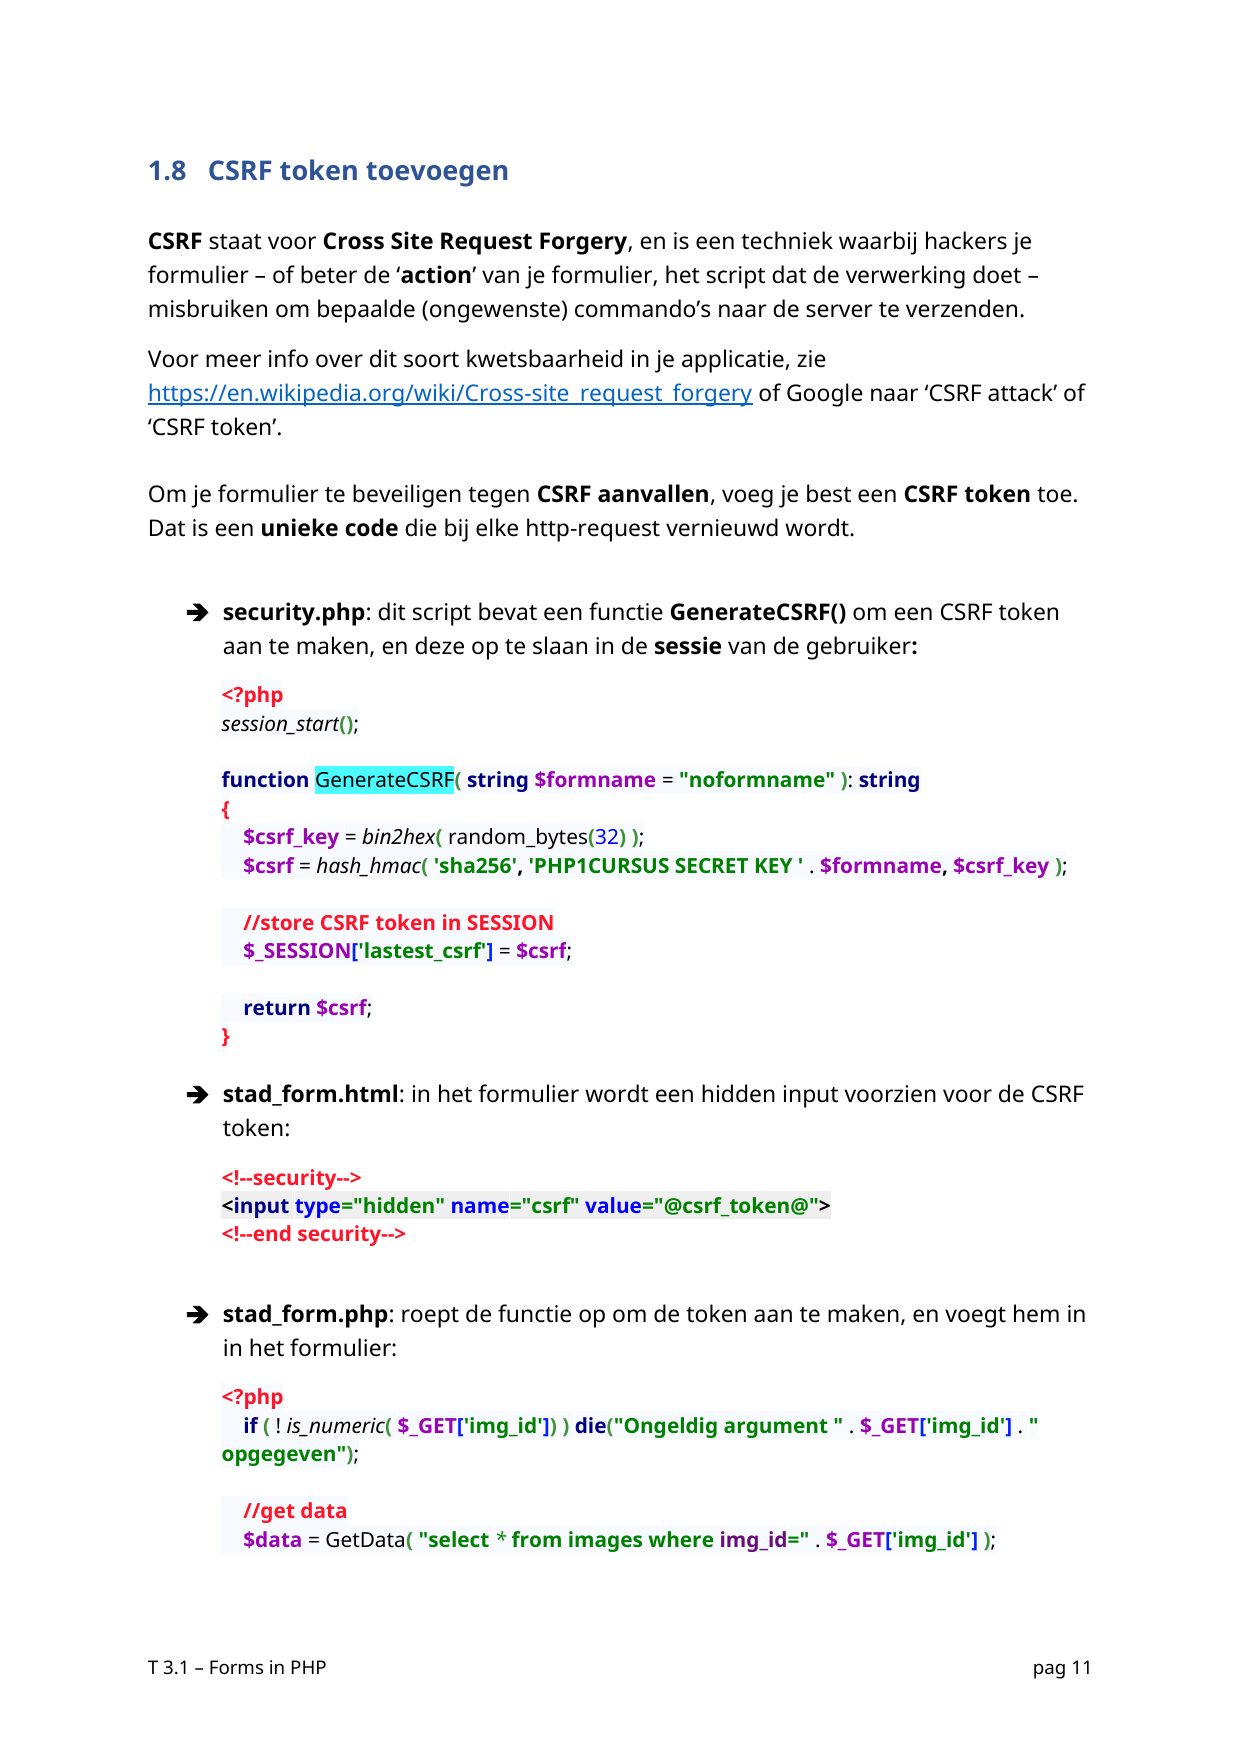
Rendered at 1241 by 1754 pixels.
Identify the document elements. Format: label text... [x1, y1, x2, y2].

text <!--security--> <input type="hidden" name="csrf" value="@csrf_token@"> <!--end security--> [221, 1163, 1093, 1248]
text Voor meer info over dit soort kwetsbaarheid in je applicatie, zie https://en.wikipedia.org/wiki/Cross-site_request_forgery of Google naar ‘CSRF attack’ of ‘CSRF token’. Om je formulier te beveiligen tegen CSRF aanvallen, voeg je best een CSRF token toe. Dat is een unieke code die bij elke http-request vernieuwd wordt. [148, 343, 1093, 577]
list stad_form.html: in het formulier wordt een hidden input voorzien voor de CSRF token: [185, 1078, 1093, 1143]
list stad_form.php: roept de functie op om de token aan te maken, en voegt hem in in het formulier: [185, 1298, 1093, 1363]
text CSRF staat voor Cross Site Request Forgery, en is een techniek waarbij hackers je formulier – of beter de ‘action’ van je formulier, het script dat de verwerking doet – misbruiken om bepaalde (ongewenste) commando’s naar de server te verzenden. [148, 192, 1093, 324]
subtitle CSRF token toevoegen [148, 152, 1093, 189]
text <?php session_start(); function GenerateCSRF( string $formname = "noformname" ): string { $csrf_key = bin2hex( random_bytes(32) ); $csrf = hash_hmac( 'sha256', 'PHP1CURSUS SECRET KEY ' . $formname, $csrf_key ); //store CSRF token in SESSION $_SESSION['lastest_csrf'] = $csrf; return $csrf; } [221, 680, 1093, 1050]
list security.php: dit script bevat een functie GenerateCSRF() om een CSRF token aan te maken, en deze op te slaan in de sessie van de gebruiker: [185, 596, 1093, 661]
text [221, 1382, 1093, 1582]
